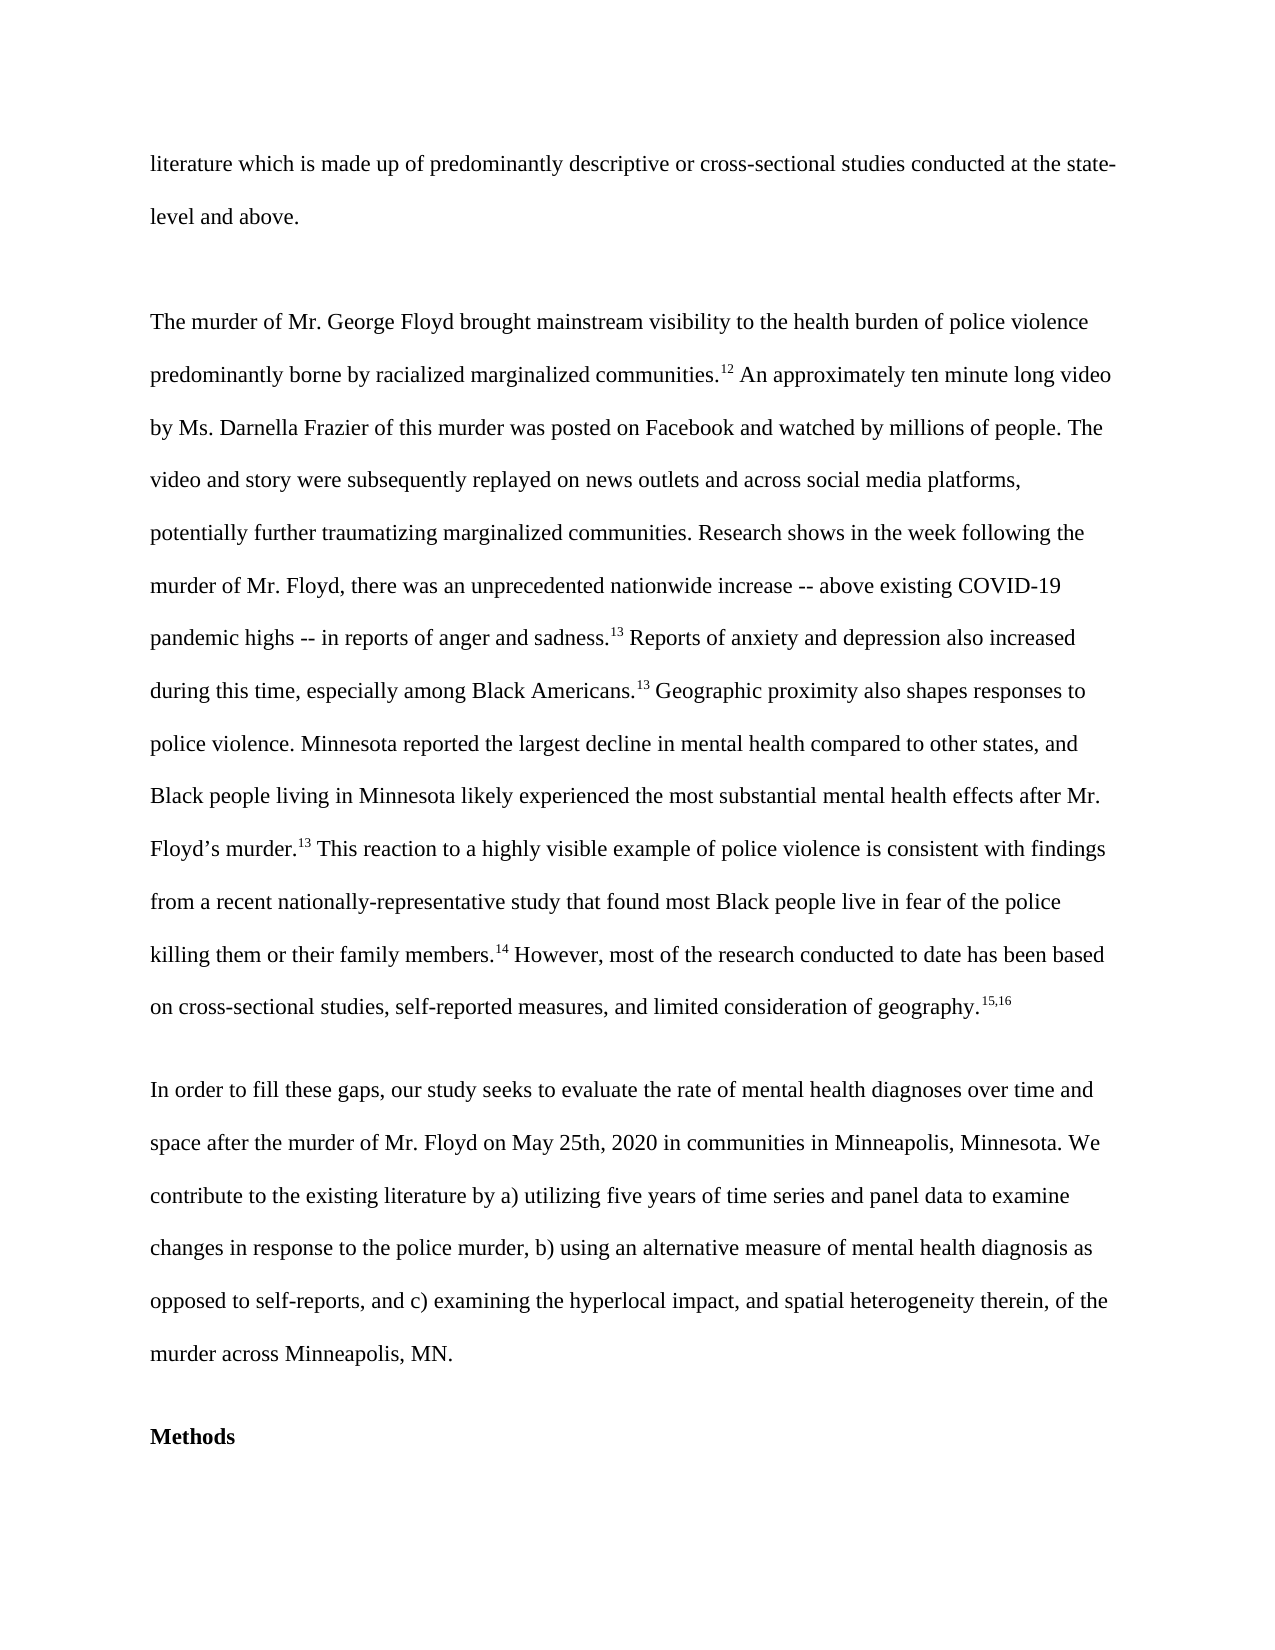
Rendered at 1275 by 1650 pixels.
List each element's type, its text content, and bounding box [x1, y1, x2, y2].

text The murder of Mr. George Floyd brought mainstream visibility to the health burden of police violence predominantly borne by racialized marginalized communities.12 An approximately ten minute long video by Ms. Darnella Frazier of this murder was posted on Facebook and watched by millions of people. The video and story were subsequently replayed on news outlets and across social media platforms, potentially further traumatizing marginalized communities. Research shows in the week following the murder of Mr. Floyd, there was an unprecedented nationwide increase -- above existing COVID-19 pandemic highs -- in reports of anger and sadness.13 Reports of anxiety and depression also increased during this time, especially among Black Americans.13 Geographic proximity also shapes responses to police violence. Minnesota reported the largest decline in mental health compared to other states, and Black people living in Minnesota likely experienced the most substantial mental health effects after Mr. Floyd’s murder.13 This reaction to a highly visible example of police violence is consistent with findings from a recent nationally-representative study that found most Black people live in fear of the police killing them or their family members.14 However, most of the research conducted to date has been based on cross-sectional studies, self-reported measures, and limited consideration of geography.15,16 [150, 308, 1125, 1020]
text In order to fill these gaps, our study seeks to evaluate the rate of mental health diagnoses over time and space after the murder of Mr. Floyd on May 25th, 2020 in communities in Minneapolis, Minnesota. We contribute to the existing literature by a) utilizing five years of time series and panel data to examine changes in response to the police murder, b) using an alternative measure of mental health diagnosis as opposed to self-reports, and c) examining the hyperlocal impact, and spatial heterogeneity therein, of the murder across Minneapolis, MN. [150, 1076, 1125, 1366]
text Methods [150, 1423, 1125, 1449]
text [150, 150, 1125, 229]
